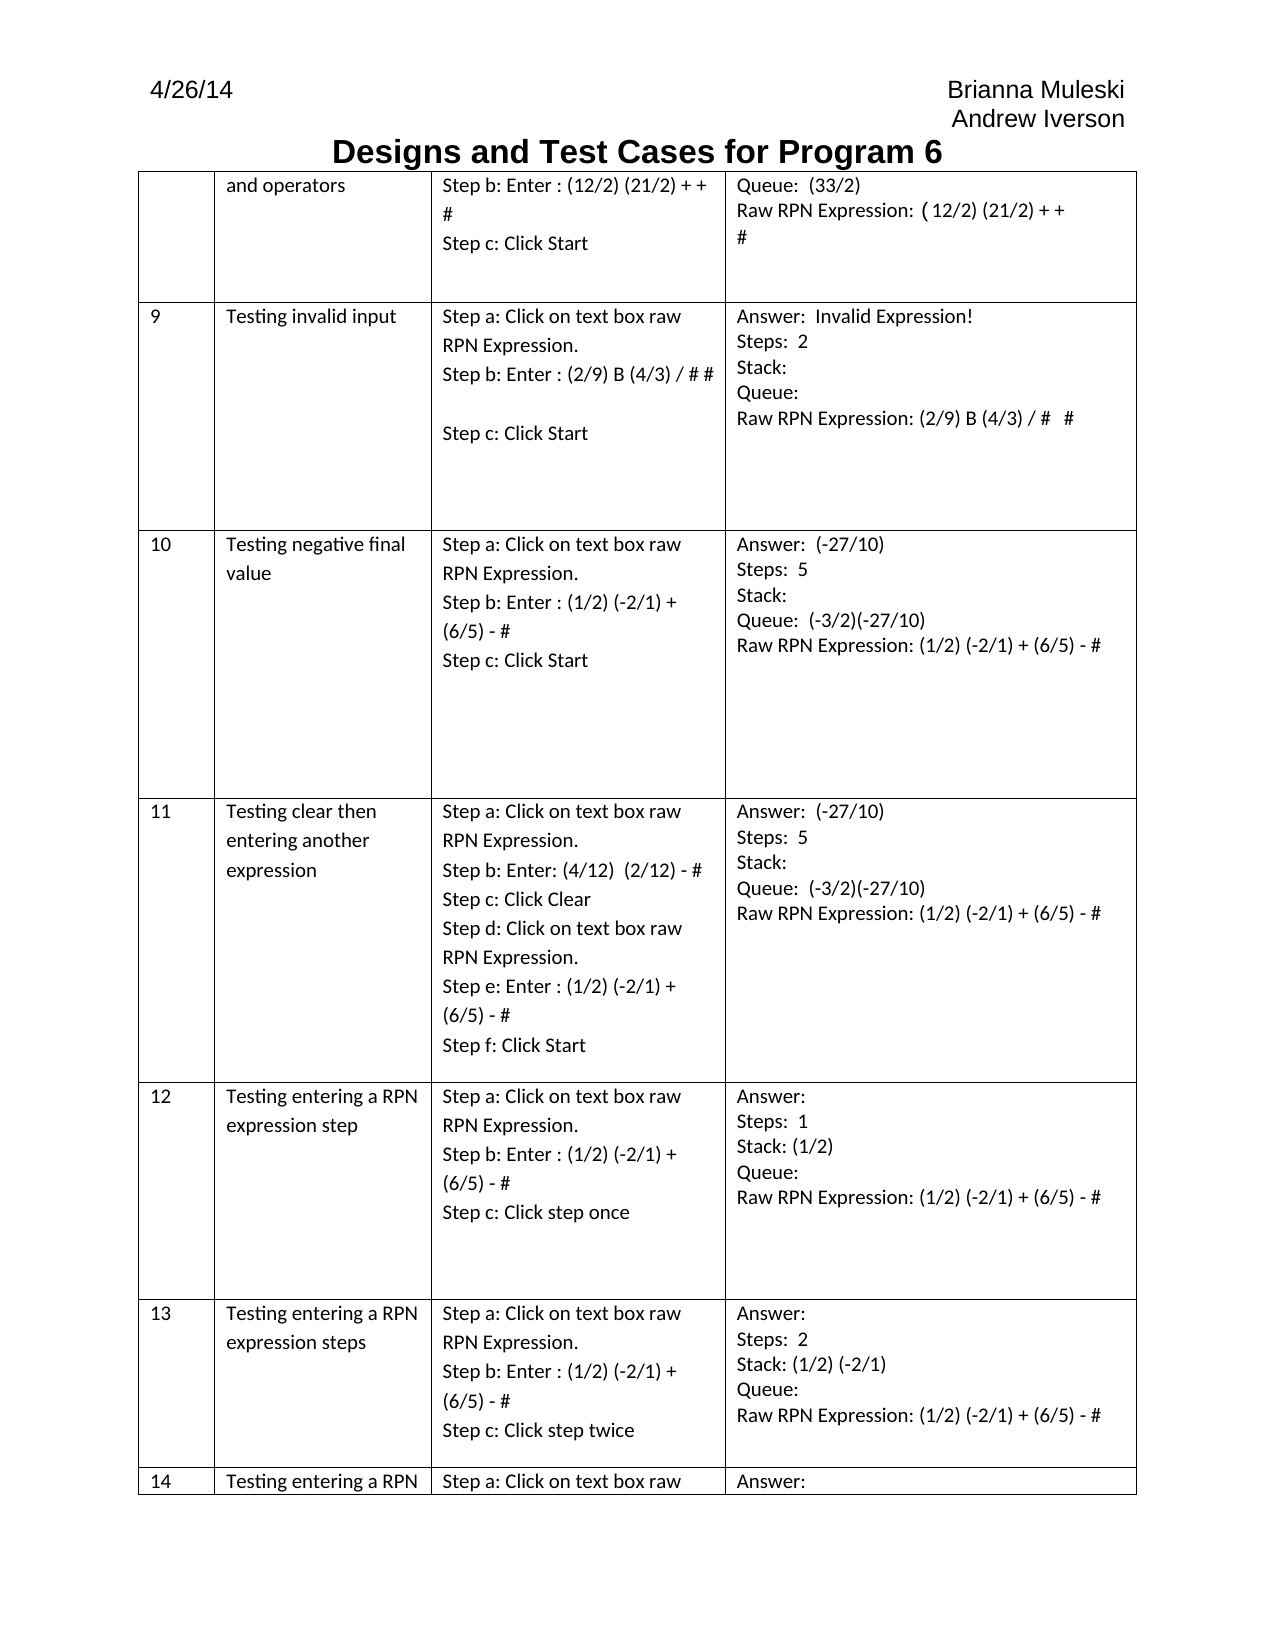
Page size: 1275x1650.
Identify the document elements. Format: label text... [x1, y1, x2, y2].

table_cell 12 [139, 1083, 214, 1299]
table_cell 10 [139, 531, 214, 797]
table_cell Testing negative final value [215, 531, 431, 797]
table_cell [432, 172, 725, 302]
table_cell Step a: Click on text box raw RPN Expression. Step b: Enter : (1/2) (-2/1) + (6/5) - # Step c: Click Start [432, 531, 725, 797]
table_cell 9 [139, 303, 214, 530]
table_cell Answer: Steps: 2 Stack: (1/2) (-2/1) Queue: Raw RPN Expression: (1/2) (-2/1) + (6/5) - # [726, 1300, 1136, 1467]
table_cell 13 [139, 1300, 214, 1467]
table_cell Answer: (-27/10) Steps: 5 Stack: Queue: (-3/2)(-27/10) Raw RPN Expression: (1/2) (-2/1) + (6/5) - # [726, 531, 1136, 797]
table_cell Answer: Invalid Expression! Steps: 2 Stack: Queue: Raw RPN Expression: (2/9) B (4/3) / # # [726, 303, 1136, 530]
table_cell Step a: Click on text box raw RPN Expression. Step b: Enter : (2/9) B (4/3) / # # Step c: Click Start [432, 303, 725, 530]
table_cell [726, 1468, 1136, 1494]
table_cell Step a: Click on text box raw RPN Expression. Step b: Enter: (4/12) (2/12) - # Step c: Click Clear Step d: Click on text box raw RPN Expression. Step e: Enter : (1/2) (-2/1) + (6/5) - # Step f: Click Start [432, 799, 725, 1082]
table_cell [215, 172, 431, 302]
table_cell Answer: Steps: 1 Stack: (1/2) Queue: Raw RPN Expression: (1/2) (-2/1) + (6/5) - # [726, 1083, 1136, 1299]
table_cell 11 [139, 799, 214, 1082]
table_cell Step a: Click on text box raw RPN Expression. Step b: Enter : (1/2) (-2/1) + (6/5) - # Step c: Click step once [432, 1083, 725, 1299]
table_cell Step a: Click on text box raw RPN Expression. Step b: Enter : (1/2) (-2/1) + (6/5) - # Step c: Click step twice [432, 1300, 725, 1467]
table_cell Testing entering a RPN expression step [215, 1083, 431, 1299]
table_cell 8 [139, 172, 214, 302]
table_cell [215, 1468, 431, 1494]
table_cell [726, 172, 1136, 302]
table_cell 14 [139, 1468, 214, 1494]
table_cell Testing clear then entering another expression [215, 799, 431, 1082]
table_cell Testing entering a RPN expression steps [215, 1300, 431, 1467]
table_cell Answer: (-27/10) Steps: 5 Stack: Queue: (-3/2)(-27/10) Raw RPN Expression: (1/2) (-2/1) + (6/5) - # [726, 799, 1136, 1082]
table_cell Testing invalid input [215, 303, 431, 530]
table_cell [432, 1468, 725, 1494]
